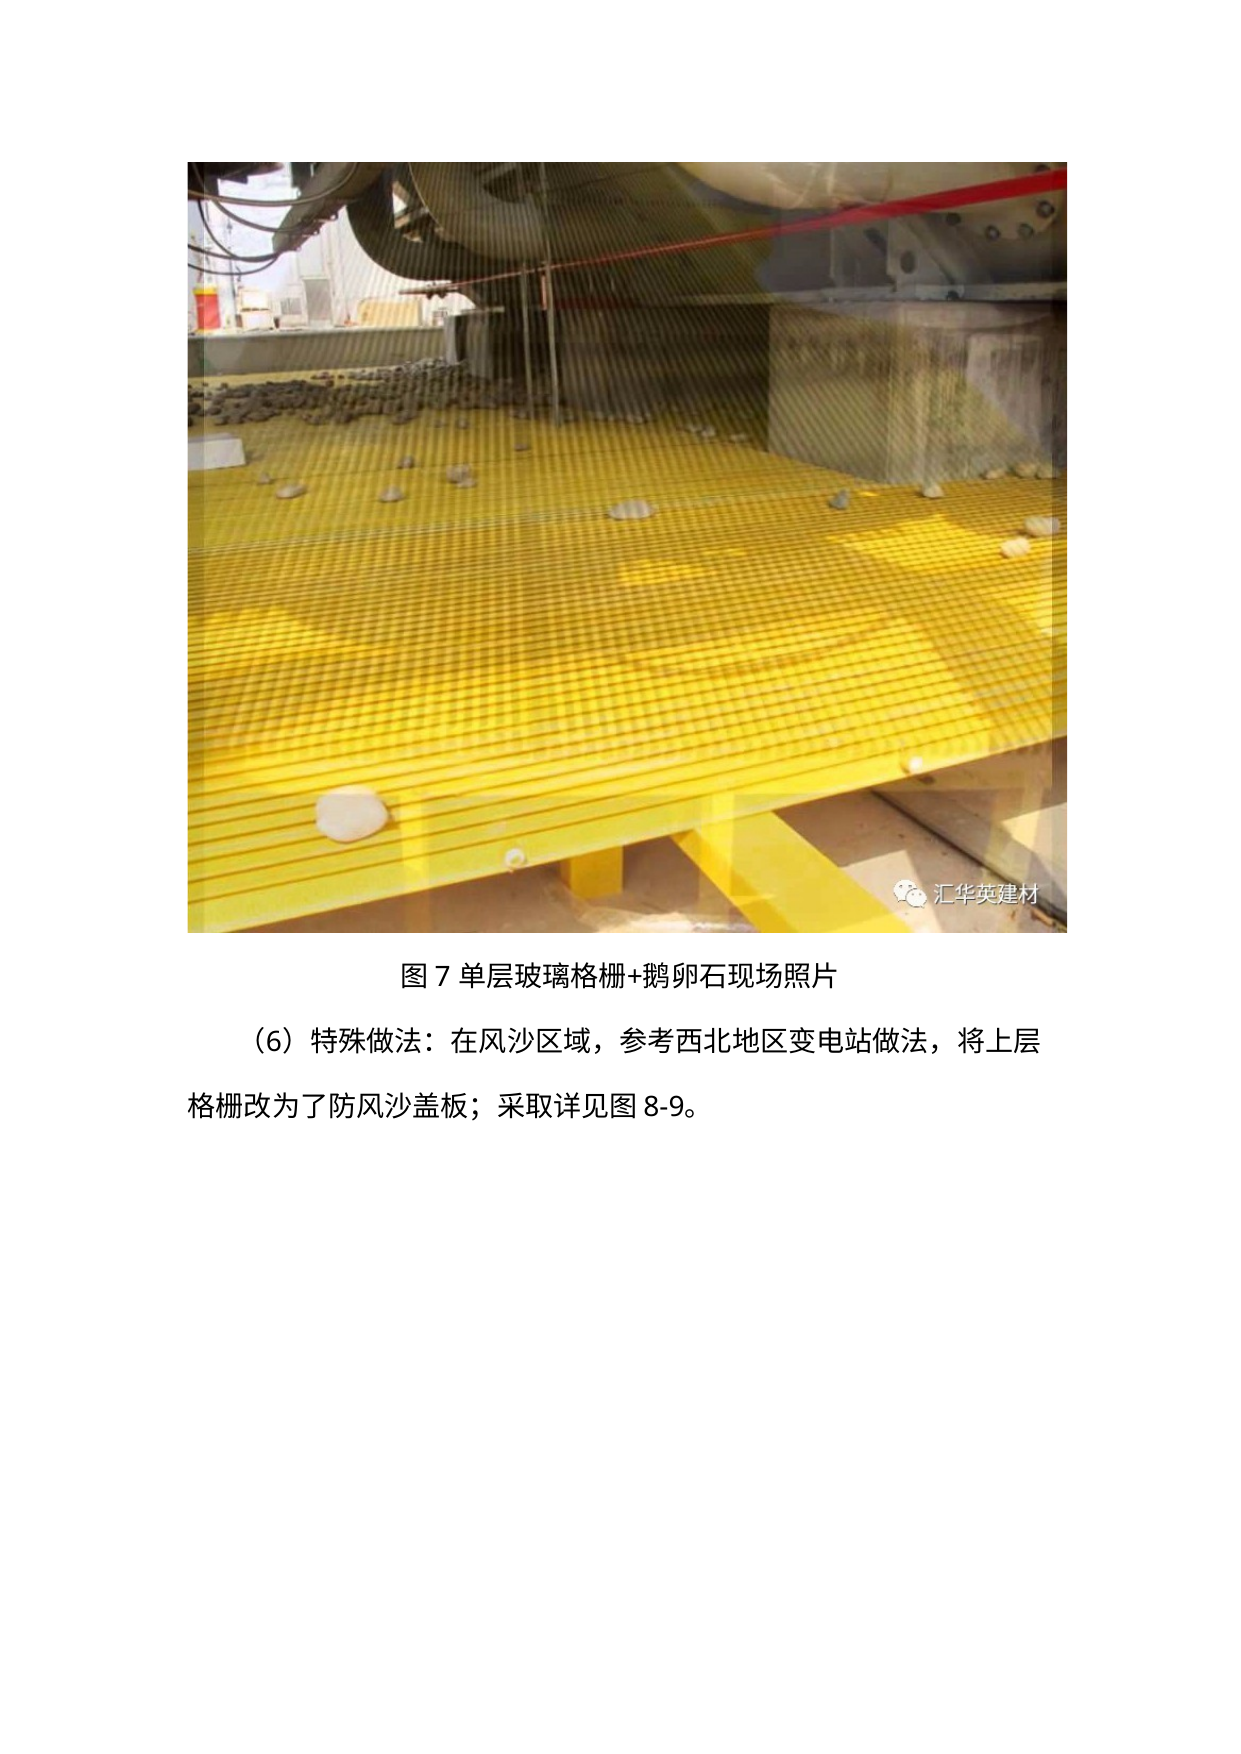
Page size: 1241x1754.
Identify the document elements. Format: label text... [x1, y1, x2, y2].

picture [187, 162, 1068, 933]
text 图7 单层玻璃格栅+鹅卵石现场照片 [187, 942, 1053, 1007]
text （6）特殊做法：在风沙区域，参考西北地区变电站做法，将上层格栅改为了防风沙盖板；采取详见图8-9。 [187, 1007, 1053, 1137]
